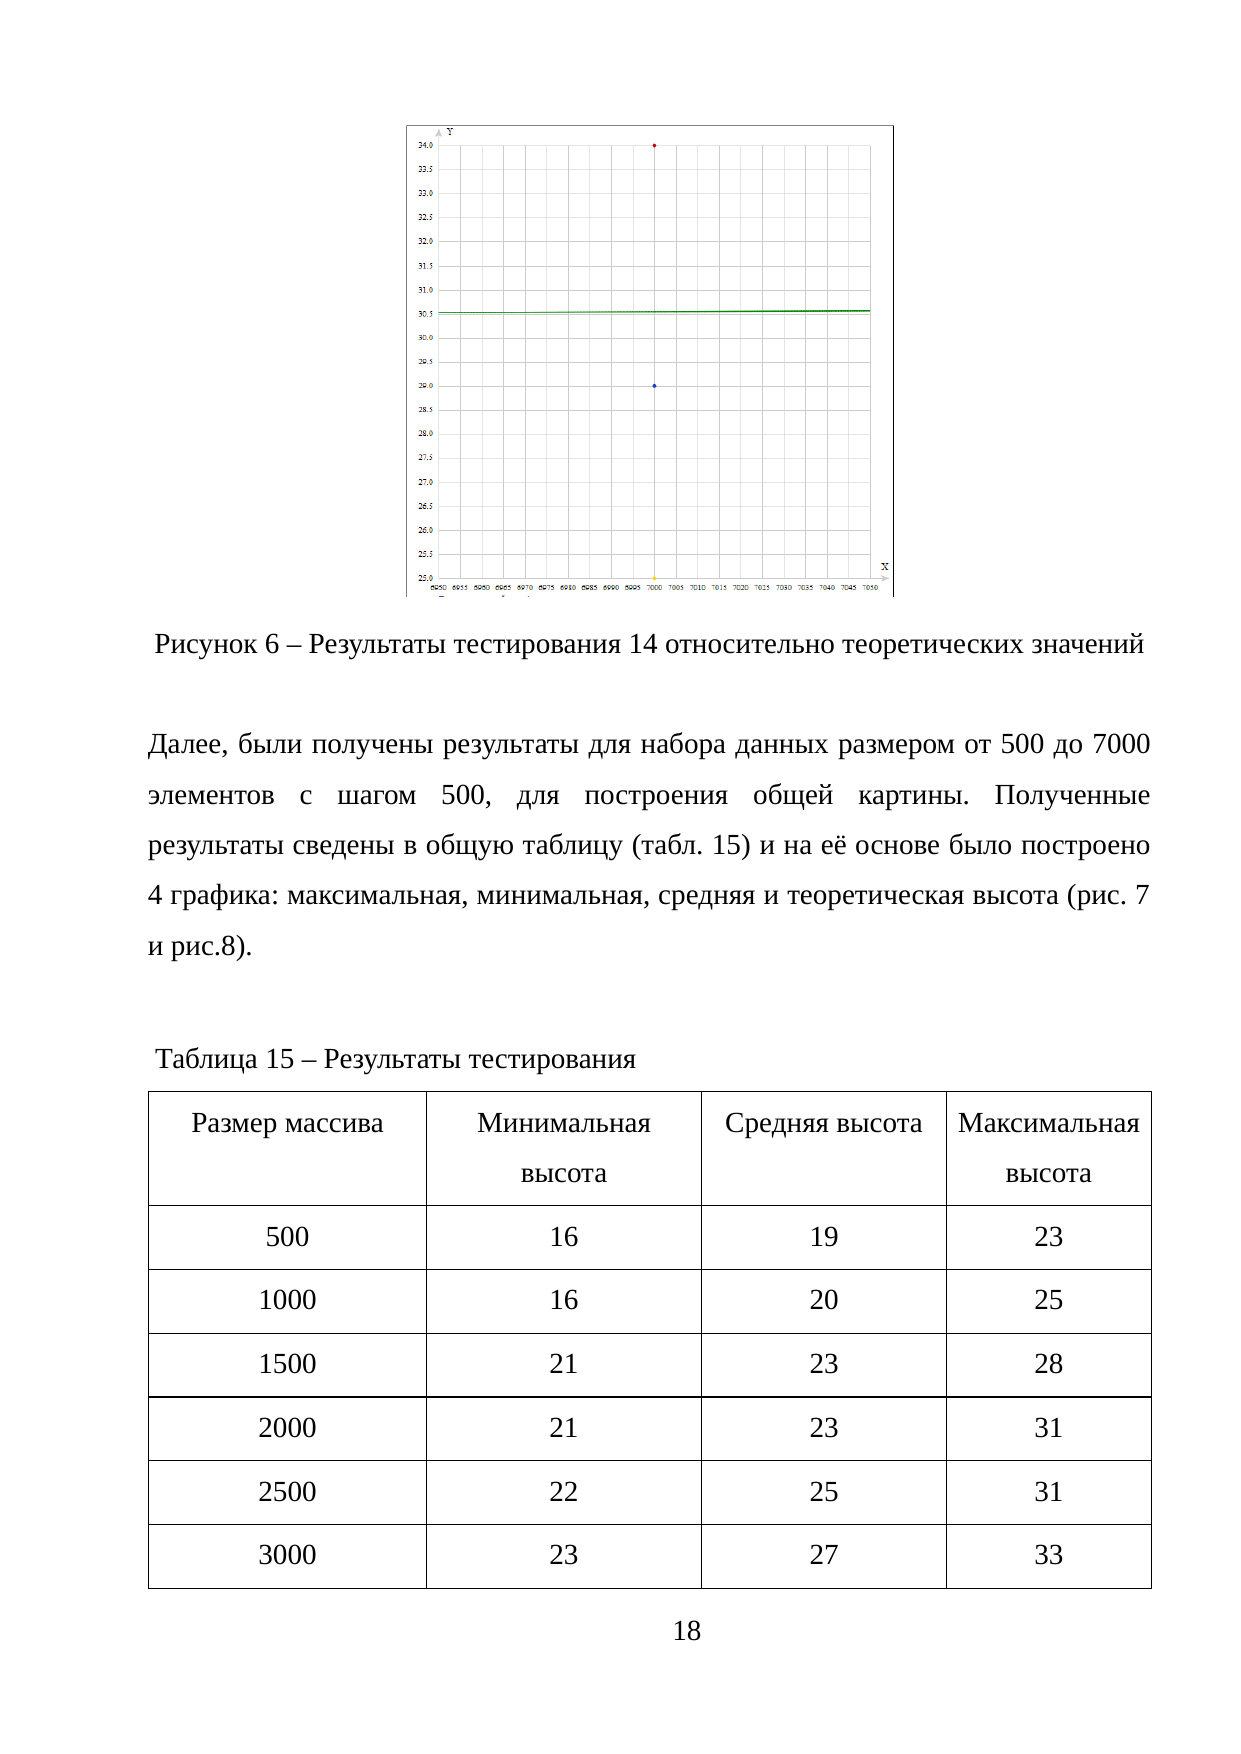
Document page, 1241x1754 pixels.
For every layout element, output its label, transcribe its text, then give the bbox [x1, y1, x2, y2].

table_cell 19 [702, 1206, 946, 1269]
table_cell 21 [427, 1398, 701, 1460]
table_cell 1500 [149, 1334, 426, 1396]
table_cell 2500 [149, 1461, 426, 1524]
table_cell 23 [702, 1398, 946, 1460]
table_cell 27 [702, 1525, 946, 1588]
table_cell 500 [149, 1206, 426, 1269]
table_cell 23 [947, 1206, 1151, 1269]
table_cell 16 [427, 1270, 701, 1333]
table_cell 31 [947, 1461, 1151, 1524]
text Таблица 15 – Результаты тестирования [148, 1041, 1152, 1074]
text Далее, были получены результаты для набора данных размером от 500 до 7000 элементов с шагом 500, для построения общей картины. Полученные результаты сведены в общую таблицу (табл. 15) и на её основе было построено 4 графика: максимальная, минимальная, средняя и теоретическая высота (рис. 7 и рис.8). [148, 726, 1152, 961]
table_cell 16 [427, 1206, 701, 1269]
table_cell 23 [702, 1334, 946, 1396]
picture [399, 118, 900, 597]
table_cell 33 [947, 1525, 1151, 1588]
table_cell 22 [427, 1461, 701, 1524]
table_cell 21 [427, 1334, 701, 1396]
table_cell 20 [702, 1270, 946, 1333]
table_cell 25 [947, 1270, 1151, 1333]
table_cell 31 [947, 1398, 1151, 1460]
table_cell 3000 [149, 1525, 426, 1588]
table_cell 1000 [149, 1270, 426, 1333]
table_header Размер массива [149, 1092, 426, 1205]
table_header Максимальная высота [947, 1092, 1151, 1205]
table_cell 2000 [149, 1398, 426, 1460]
table_header Минимальная высота [427, 1092, 701, 1205]
table_header Средняя высота [702, 1092, 946, 1205]
table_cell 25 [702, 1461, 946, 1524]
table_cell 28 [947, 1334, 1151, 1396]
text Рисунок 6 – Результаты тестирования 14 относительно теоретических значений [148, 626, 1152, 659]
table_cell 23 [427, 1525, 701, 1588]
